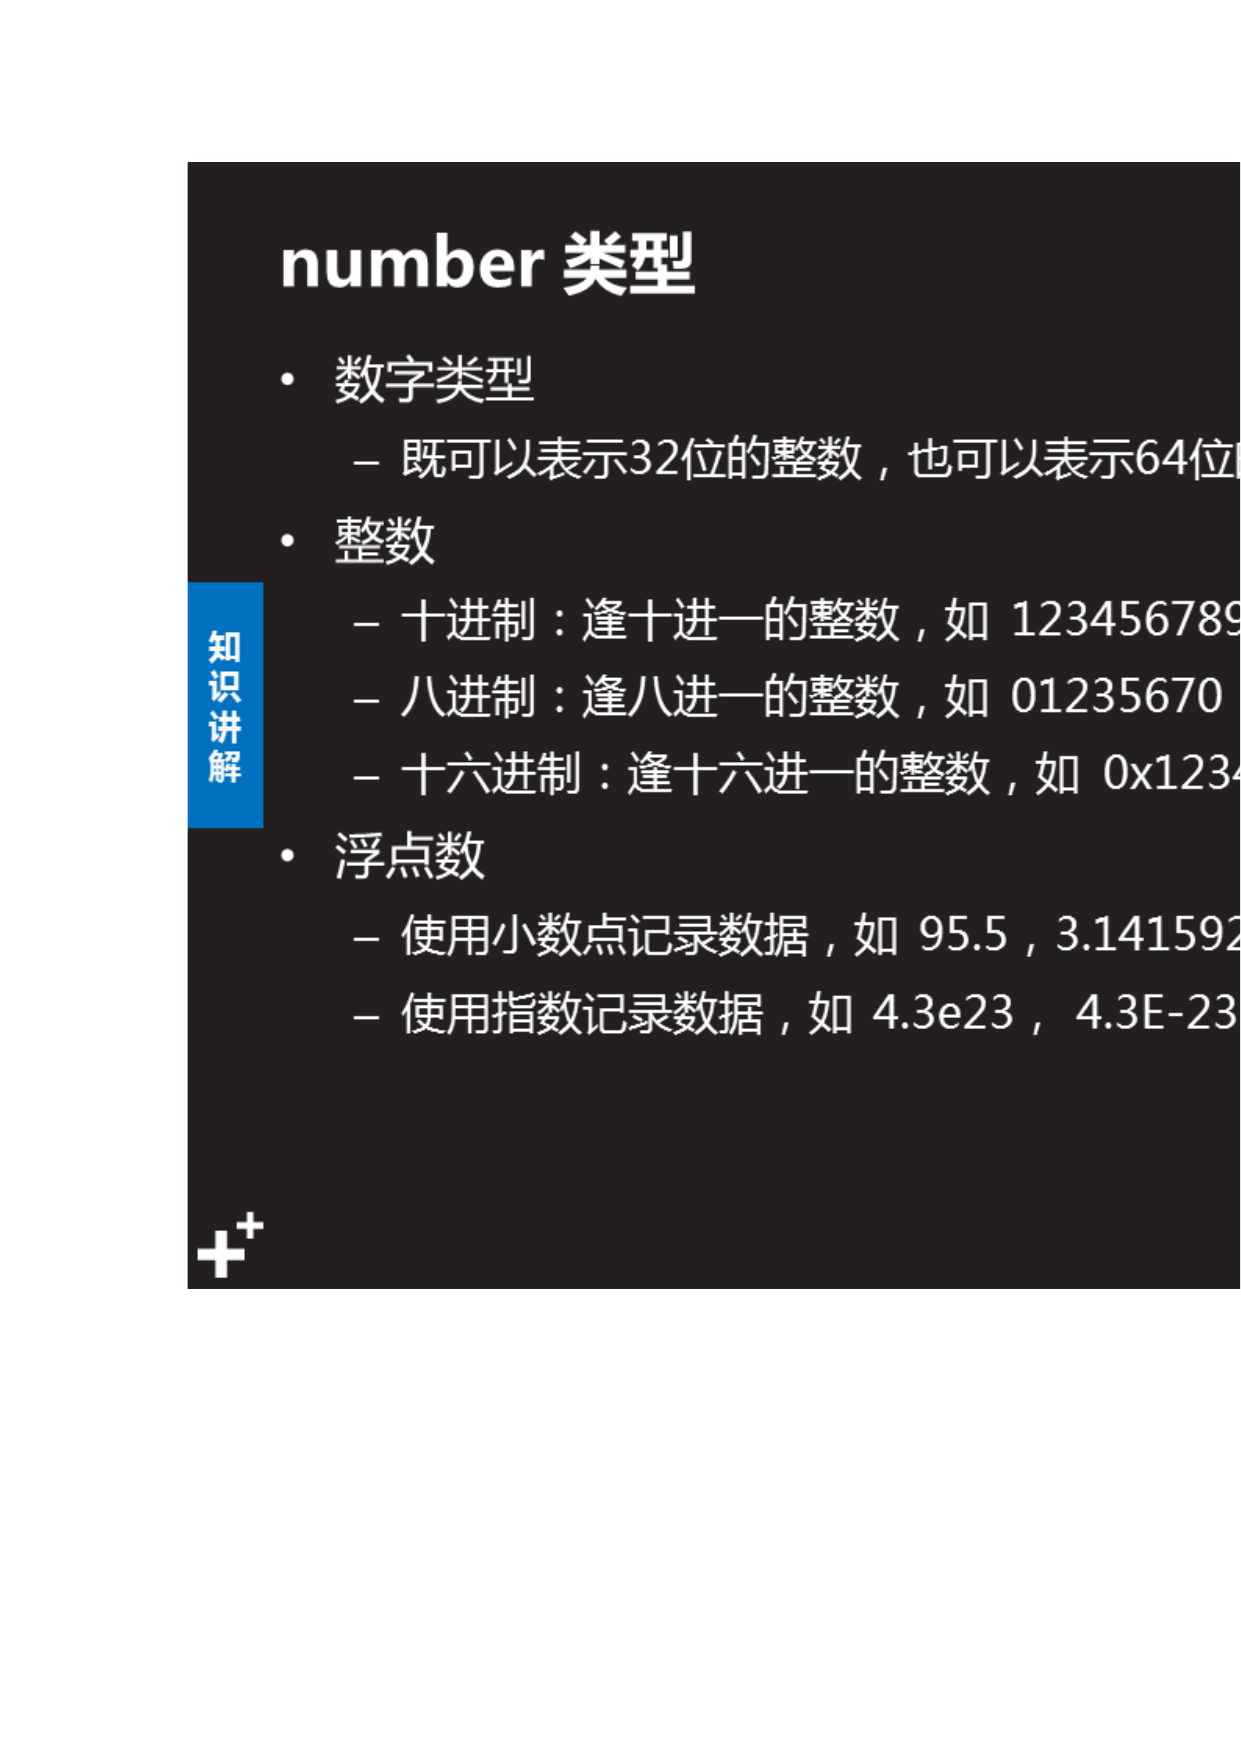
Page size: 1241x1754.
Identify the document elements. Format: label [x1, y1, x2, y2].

picture [187, 162, 1241, 1289]
